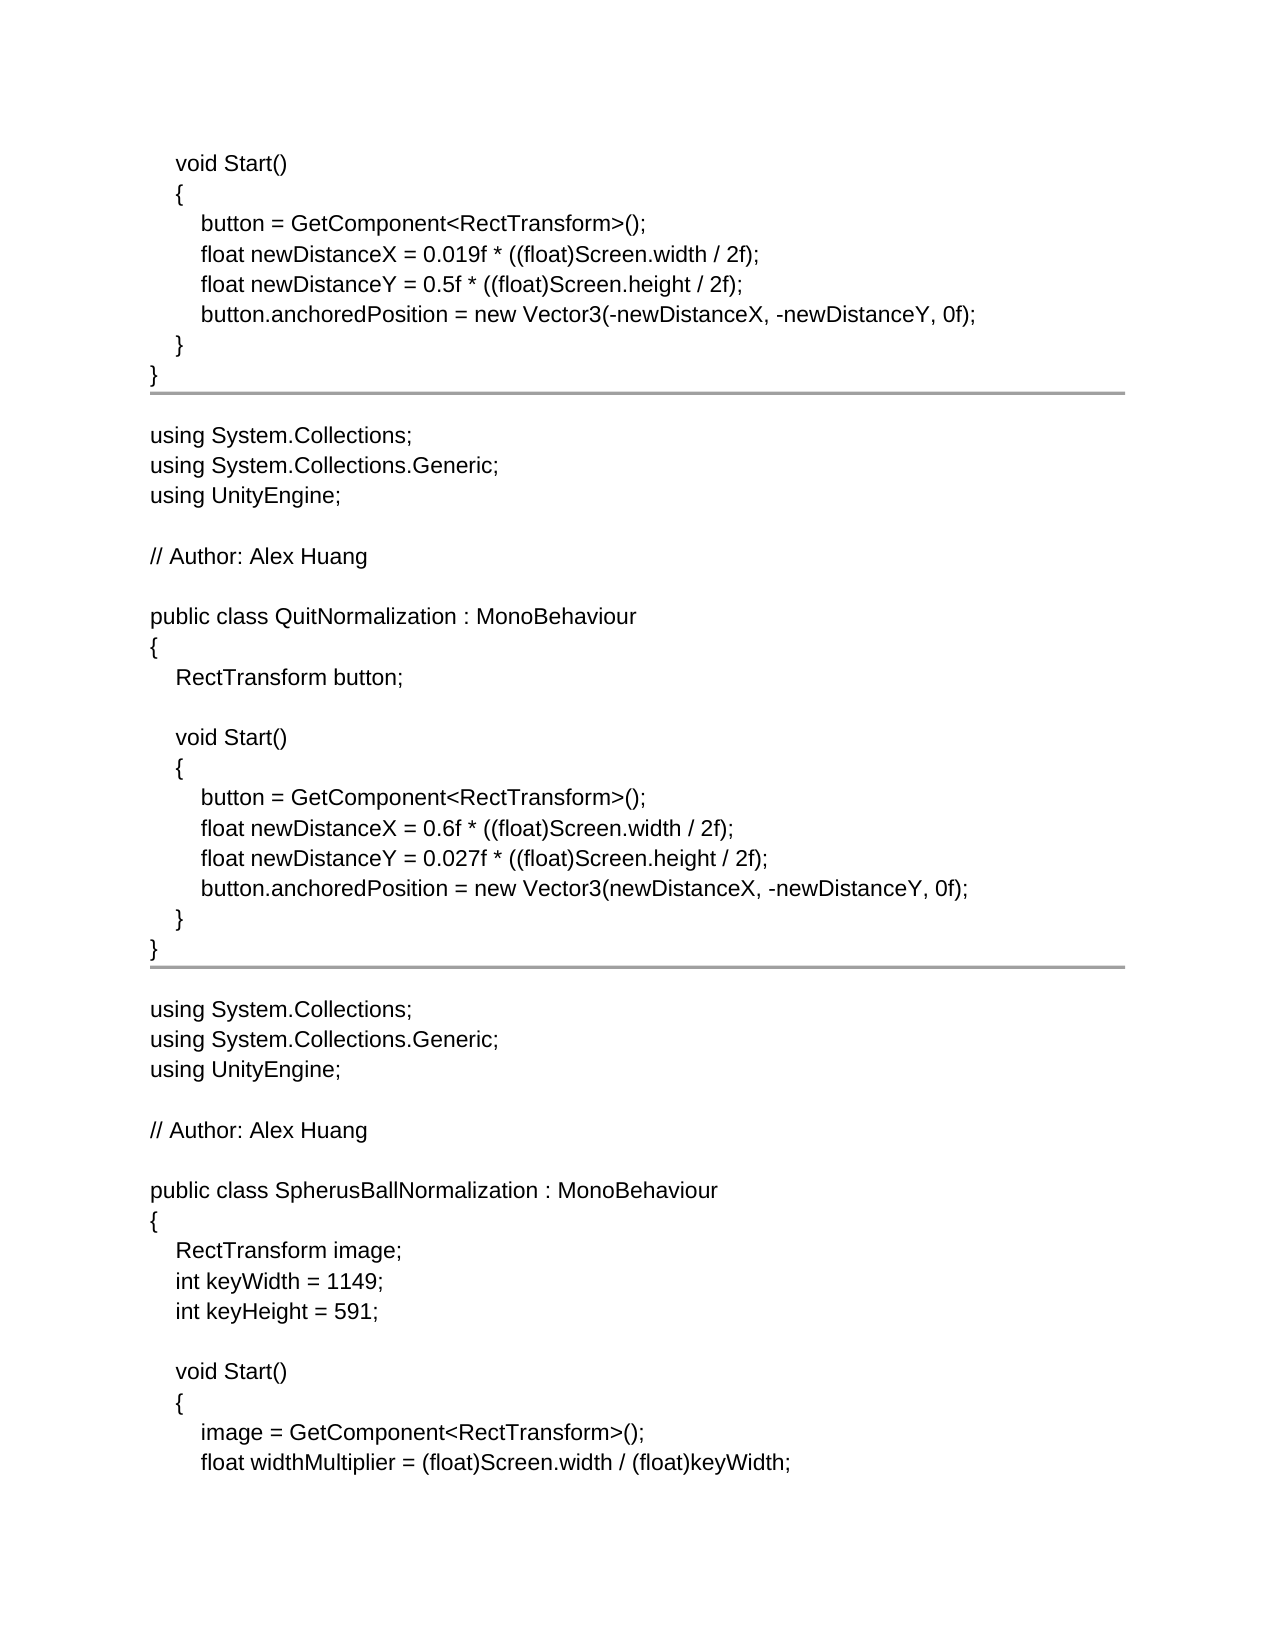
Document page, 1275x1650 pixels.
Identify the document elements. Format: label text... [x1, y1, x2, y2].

text using UnityEngine; [150, 1056, 1125, 1083]
text float newDistanceX = 0.019f * ((float)Screen.width / 2f); [150, 241, 1125, 267]
text public class QuitNormalization : MonoBehaviour [150, 603, 1125, 629]
text button = GetComponent<RectTransform>(); [150, 210, 1125, 237]
text { [150, 1388, 1125, 1415]
text int keyHeight = 591; [150, 1298, 1125, 1324]
text void Start() [150, 150, 1125, 176]
text { [150, 633, 1125, 660]
text float newDistanceY = 0.5f * ((float)Screen.height / 2f); [150, 271, 1125, 297]
text void Start() [150, 1358, 1125, 1385]
text } [150, 905, 1125, 932]
text RectTransform button; [150, 663, 1125, 690]
text } [150, 361, 1125, 388]
text // Author: Alex Huang [150, 1117, 1125, 1143]
text { [150, 180, 1125, 207]
text public class SpherusBallNormalization : MonoBehaviour [150, 1177, 1125, 1203]
text using System.Collections; [150, 996, 1125, 1022]
text { [150, 1207, 1125, 1234]
text // Author: Alex Huang [150, 543, 1125, 569]
text using System.Collections.Generic; [150, 1026, 1125, 1052]
text RectTransform image; [150, 1237, 1125, 1264]
text using UnityEngine; [150, 482, 1125, 509]
text float widthMultiplier = (float)Screen.width / (float)keyWidth; [150, 1449, 1125, 1475]
text int keyWidth = 1149; [150, 1268, 1125, 1294]
text { [150, 754, 1125, 781]
text float newDistanceX = 0.6f * ((float)Screen.width / 2f); [150, 814, 1125, 841]
text void Start() [150, 724, 1125, 750]
text } [150, 935, 1125, 962]
text image = GetComponent<RectTransform>(); [150, 1419, 1125, 1445]
text float newDistanceY = 0.027f * ((float)Screen.height / 2f); [150, 845, 1125, 871]
text button.anchoredPosition = new Vector3(-newDistanceX, -newDistanceY, 0f); [150, 301, 1125, 327]
text using System.Collections.Generic; [150, 452, 1125, 478]
text button = GetComponent<RectTransform>(); [150, 784, 1125, 811]
text } [150, 331, 1125, 358]
text button.anchoredPosition = new Vector3(newDistanceX, -newDistanceY, 0f); [150, 875, 1125, 901]
text using System.Collections; [150, 422, 1125, 448]
